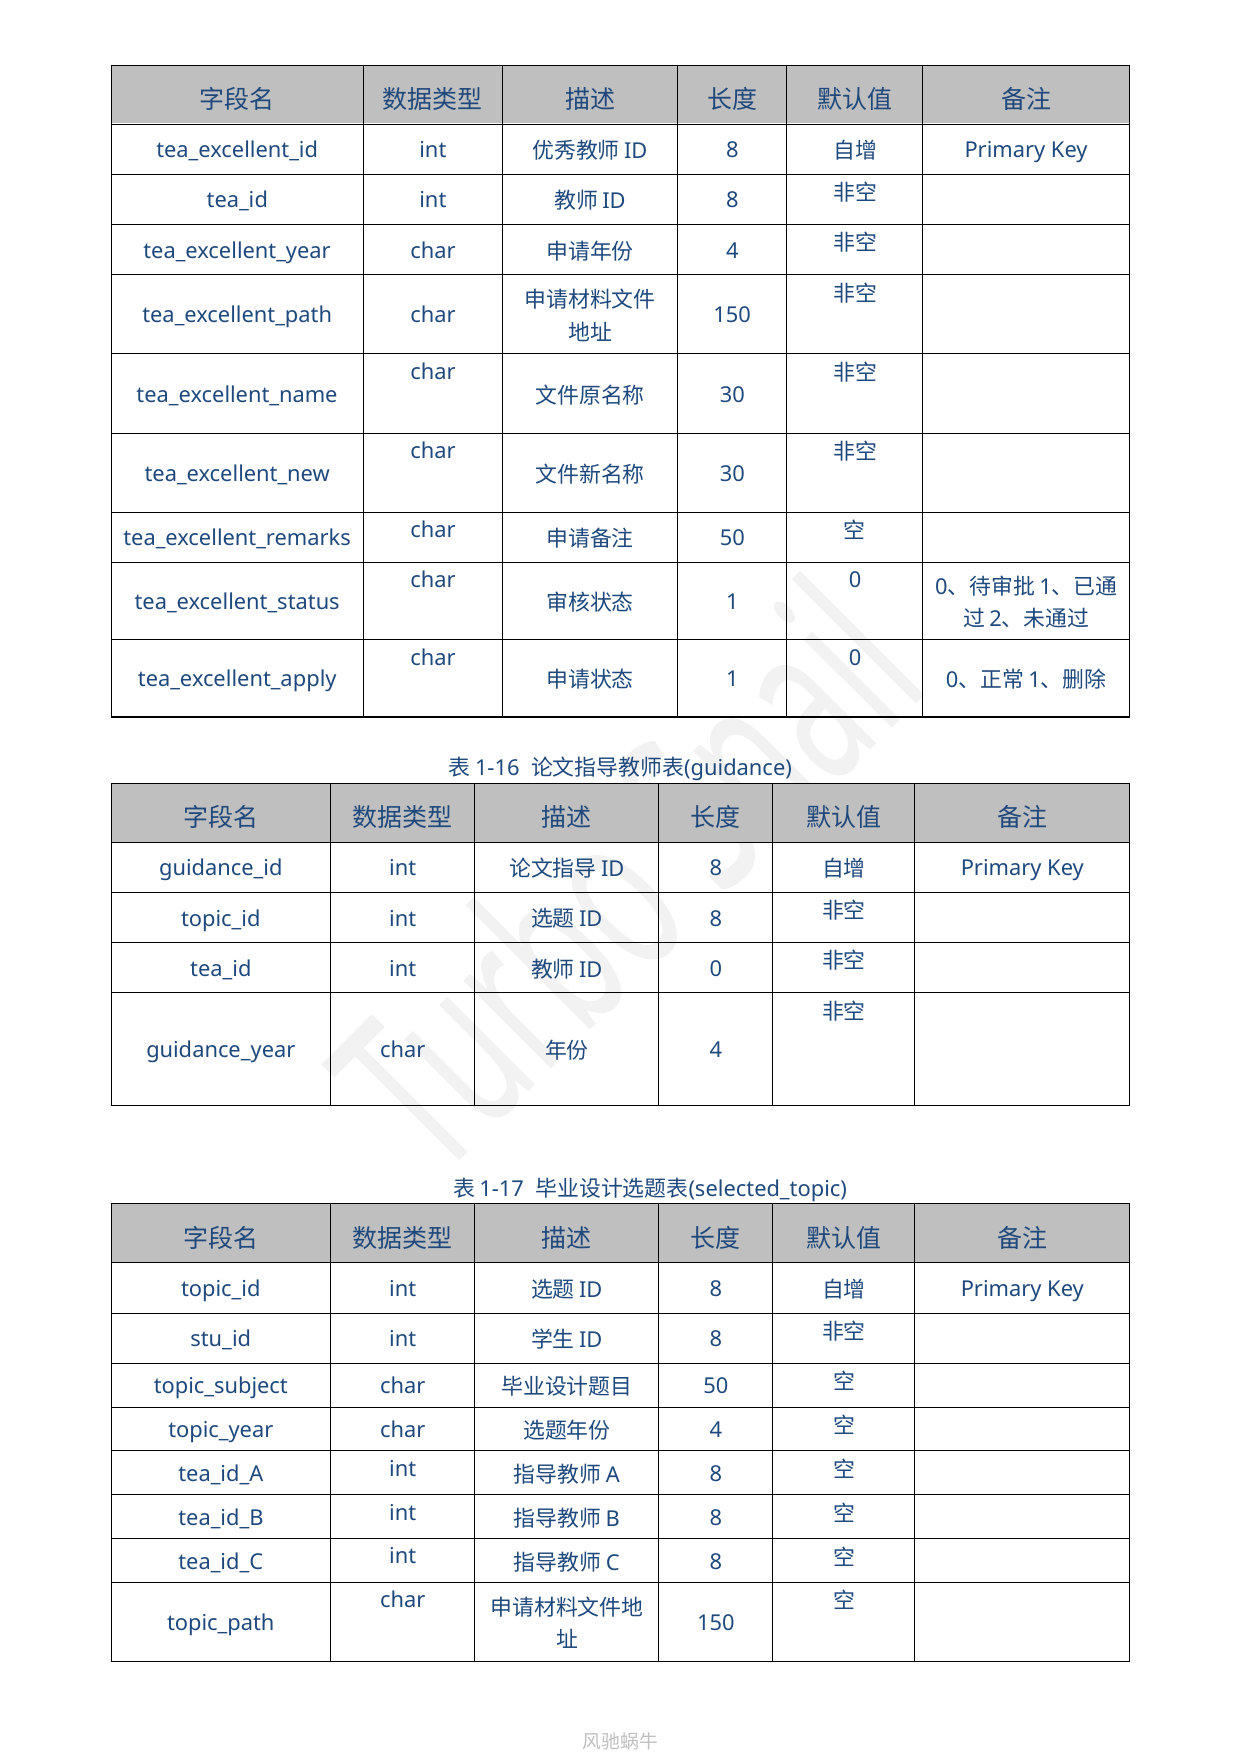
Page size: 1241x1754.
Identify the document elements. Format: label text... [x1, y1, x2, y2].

table_cell 非空 [773, 893, 914, 942]
table_cell 空 [787, 513, 922, 562]
table_cell 优秀教师ID [503, 125, 677, 174]
table_header 字段名 [112, 1204, 330, 1262]
table_cell 自增 [787, 125, 922, 174]
table_cell 申请年份 [503, 225, 677, 274]
table_cell [923, 354, 1129, 432]
table_cell tea_excellent_remarks [112, 513, 363, 562]
table_cell tea_excellent_status [112, 563, 363, 639]
table_header 数据类型 [364, 66, 502, 123]
table_cell 空 [773, 1583, 914, 1661]
table_cell 毕业设计题目 [475, 1364, 658, 1407]
table_header 数据类型 [331, 1204, 474, 1262]
table_cell 非空 [773, 1314, 914, 1363]
table_cell topic_path [112, 1583, 330, 1661]
table_cell 自增 [773, 1263, 914, 1312]
table_header 长度 [659, 1204, 772, 1262]
table_cell [915, 1408, 1129, 1450]
table_cell [923, 175, 1129, 224]
table_cell 空 [773, 1364, 914, 1407]
table_cell 0、待审批1、已通过2、未通过 [923, 563, 1129, 639]
table_cell [915, 893, 1129, 942]
table_cell [915, 943, 1129, 992]
table_cell 非空 [773, 943, 914, 992]
table_cell 8 [659, 1263, 772, 1312]
table_cell 学生ID [475, 1314, 658, 1363]
table_cell 8 [659, 1314, 772, 1363]
table_cell 选题年份 [475, 1408, 658, 1450]
table_cell [915, 1451, 1129, 1494]
table_cell 申请材料文件地址 [475, 1583, 658, 1661]
table_cell 30 [678, 434, 786, 512]
table_cell 非空 [787, 275, 922, 353]
table_cell 8 [678, 175, 786, 224]
table_cell char [364, 225, 502, 274]
table_cell tea_excellent_year [112, 225, 363, 274]
table_cell [915, 1364, 1129, 1407]
table_cell 非空 [787, 175, 922, 224]
table_cell 论文指导ID [475, 843, 658, 892]
table_cell 8 [659, 1495, 772, 1538]
table_cell guidance_id [112, 843, 330, 892]
table_header 描述 [475, 1204, 658, 1262]
text 表1-16 论文指导教师表(guidance) [59, 750, 1181, 782]
table_cell 空 [773, 1451, 914, 1494]
table_cell tea_id [112, 175, 363, 224]
table_cell guidance_year [112, 993, 330, 1105]
table_cell 50 [678, 513, 786, 562]
table_cell char [331, 993, 474, 1105]
table_cell topic_id [112, 1263, 330, 1312]
table_cell int [331, 1495, 474, 1538]
table_cell Primary Key [915, 1263, 1129, 1312]
table_cell 30 [678, 354, 786, 432]
table_cell int [364, 175, 502, 224]
table_cell 选题ID [475, 1263, 658, 1312]
table_cell Primary Key [915, 843, 1129, 892]
table_cell char [364, 434, 502, 512]
table_cell 8 [659, 1539, 772, 1582]
table_cell [915, 1495, 1129, 1538]
table_cell 文件原名称 [503, 354, 677, 432]
table_cell Primary Key [923, 125, 1129, 174]
table_cell 指导教师B [475, 1495, 658, 1538]
table_cell char [364, 513, 502, 562]
table_header 备注 [923, 66, 1129, 123]
table_cell 空 [773, 1408, 914, 1450]
table_header 长度 [659, 784, 772, 842]
table_cell int [331, 1314, 474, 1363]
table_cell 非空 [773, 993, 914, 1105]
table_cell int [331, 1263, 474, 1312]
table_cell 年份 [475, 993, 658, 1105]
table_cell char [364, 563, 502, 639]
table_cell 4 [659, 1408, 772, 1450]
table_cell tea_id_B [112, 1495, 330, 1538]
table_cell [915, 1583, 1129, 1661]
table_header 字段名 [112, 784, 330, 842]
table_cell char [364, 640, 502, 716]
table_cell 150 [678, 275, 786, 353]
table_cell 选题ID [475, 893, 658, 942]
table_cell 文件新名称 [503, 434, 677, 512]
table_cell topic_id [112, 893, 330, 942]
table_cell 空 [773, 1495, 914, 1538]
table_header 备注 [915, 1204, 1129, 1262]
table_header 默认值 [773, 784, 914, 842]
table_cell int [331, 843, 474, 892]
table_cell int [331, 943, 474, 992]
table_header 字段名 [112, 66, 363, 123]
table_cell 4 [678, 225, 786, 274]
table_cell 申请材料文件地址 [503, 275, 677, 353]
table_cell [915, 1314, 1129, 1363]
table_cell 50 [659, 1364, 772, 1407]
table_cell 8 [659, 843, 772, 892]
table_cell int [364, 125, 502, 174]
table_cell char [364, 275, 502, 353]
table_cell [923, 225, 1129, 274]
table_cell 4 [659, 993, 772, 1105]
table_cell char [331, 1364, 474, 1407]
table_cell tea_id [112, 943, 330, 992]
table_cell [915, 1539, 1129, 1582]
table_cell char [331, 1583, 474, 1661]
table_cell [923, 513, 1129, 562]
table_header 长度 [678, 66, 786, 123]
table_cell 8 [678, 125, 786, 174]
table_header 描述 [503, 66, 677, 123]
table_cell 非空 [787, 225, 922, 274]
table_cell 自增 [773, 843, 914, 892]
table_header 描述 [475, 784, 658, 842]
table_cell 0 [659, 943, 772, 992]
table_cell 非空 [787, 434, 922, 512]
table_cell [923, 434, 1129, 512]
table_cell 150 [659, 1583, 772, 1661]
table_cell 申请备注 [503, 513, 677, 562]
table_cell int [331, 1539, 474, 1582]
table_cell 空 [773, 1539, 914, 1582]
table_cell tea_excellent_path [112, 275, 363, 353]
table_cell 教师ID [503, 175, 677, 224]
table_header 备注 [915, 784, 1129, 842]
table_cell tea_excellent_name [112, 354, 363, 432]
text 表1-17 毕业设计选题表(selected_topic) [409, 1171, 1181, 1203]
table_cell tea_excellent_id [112, 125, 363, 174]
table_cell char [364, 354, 502, 432]
table_cell 审核状态 [503, 563, 677, 639]
table_cell 非空 [787, 354, 922, 432]
table_cell int [331, 1451, 474, 1494]
table_cell 0 [787, 640, 922, 716]
table_cell tea_id_A [112, 1451, 330, 1494]
table_cell int [331, 893, 474, 942]
table_cell 指导教师C [475, 1539, 658, 1582]
table_header 默认值 [773, 1204, 914, 1262]
table_cell 教师ID [475, 943, 658, 992]
table_cell 1 [678, 563, 786, 639]
table_cell tea_excellent_new [112, 434, 363, 512]
table_cell stu_id [112, 1314, 330, 1363]
table_cell [915, 993, 1129, 1105]
table_cell 0、正常1、删除 [923, 640, 1129, 716]
table_cell 8 [659, 893, 772, 942]
table_cell topic_year [112, 1408, 330, 1450]
table_cell topic_subject [112, 1364, 330, 1407]
table_header 数据类型 [331, 784, 474, 842]
table_header 默认值 [787, 66, 922, 123]
table_cell 8 [659, 1451, 772, 1494]
table_cell tea_excellent_apply [112, 640, 363, 716]
table_cell char [331, 1408, 474, 1450]
table_cell 申请状态 [503, 640, 677, 716]
table_cell 指导教师A [475, 1451, 658, 1494]
table_cell 1 [678, 640, 786, 716]
table_cell [923, 275, 1129, 353]
table_cell 0 [787, 563, 922, 639]
table_cell tea_id_C [112, 1539, 330, 1582]
